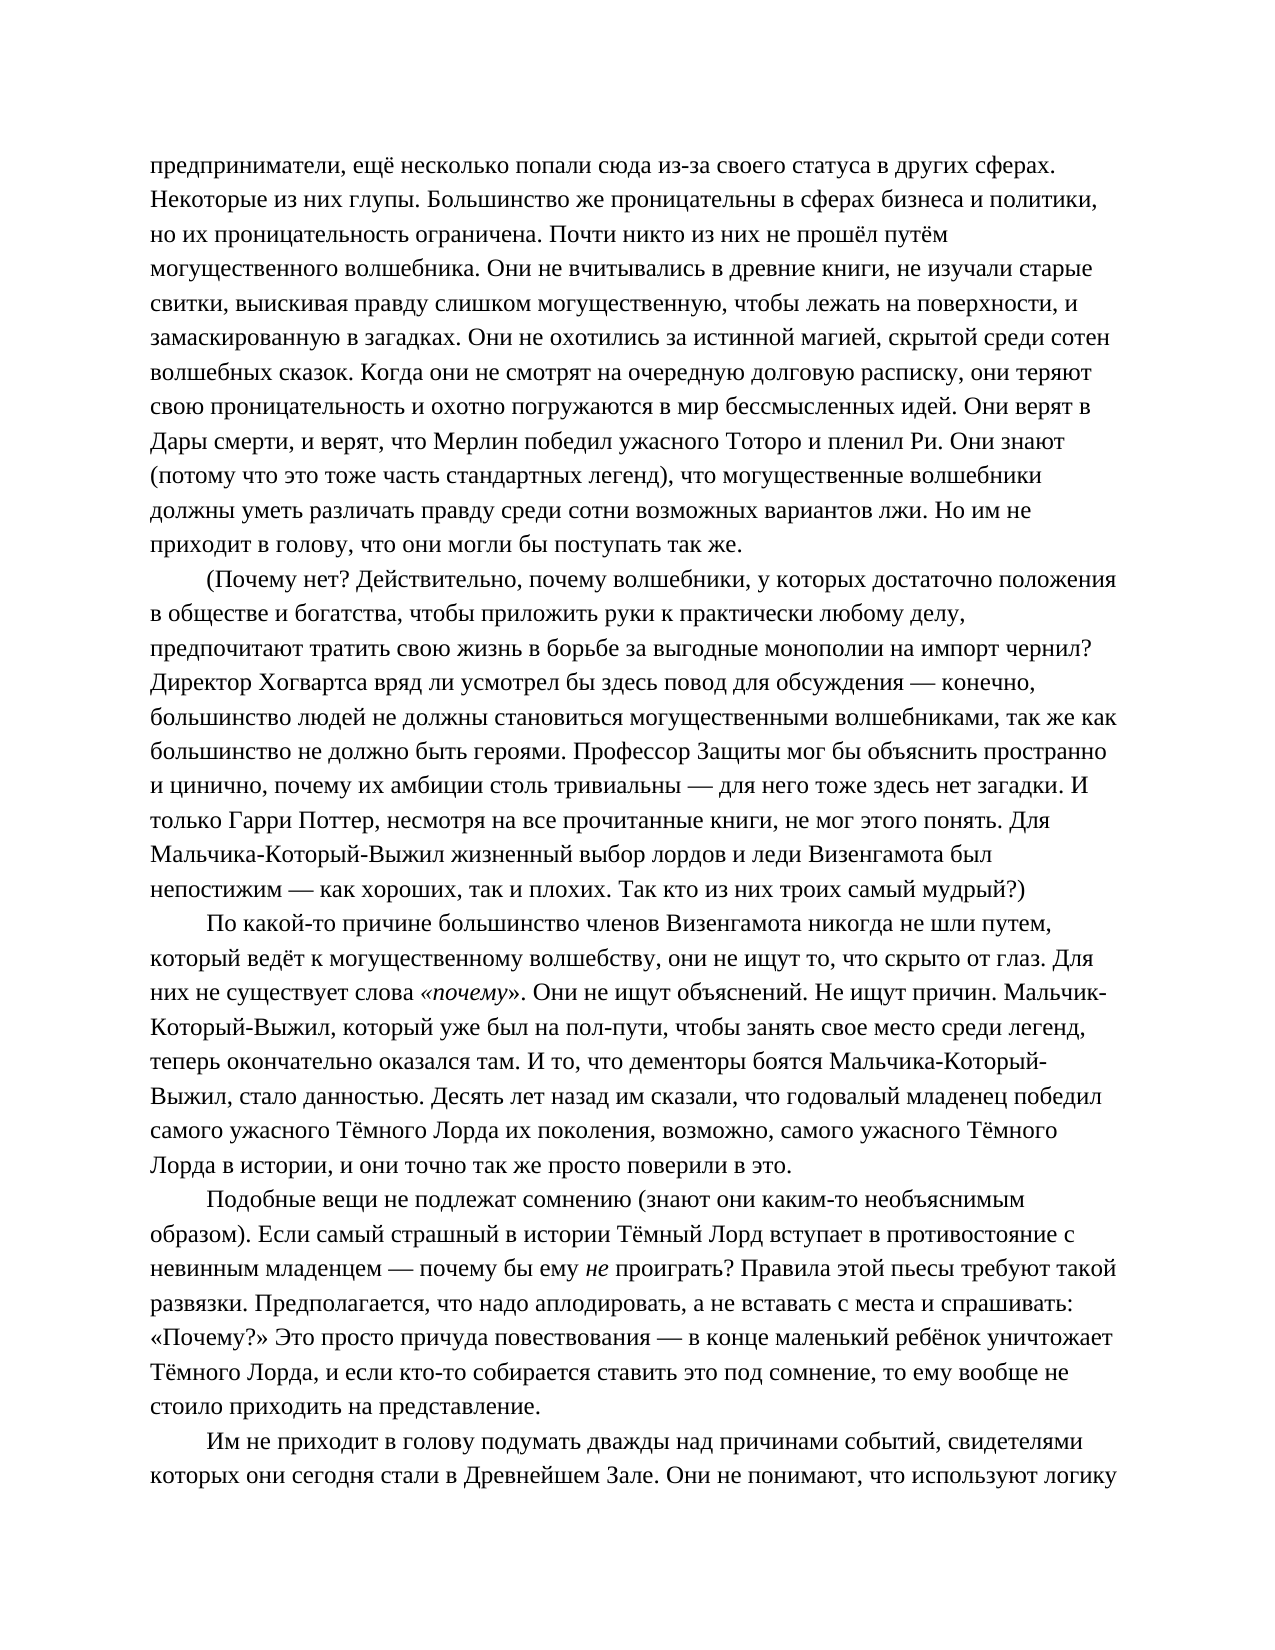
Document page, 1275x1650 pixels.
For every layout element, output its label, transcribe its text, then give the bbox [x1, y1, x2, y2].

text По какой-то причине большинство членов Визенгамота никогда не шли путем, который ведёт к могущественному волшебству, они не ищут то, что скрыто от глаз. Для них не существует слова «почему». Они не ищут объяснений. Не ищут причин. Мальчик-Который-Выжил, который уже был на пол-пути, чтобы занять свое место среди легенд, теперь окончательно оказался там. И то, что дементоры боятся Мальчика-Который-Выжил, стало данностью. Десять лет назад им сказали, что годовалый младенец победил самого ужасного Тёмного Лорда их поколения, возможно, самого ужасного Тёмного Лорда в истории, и они точно так же просто поверили в это. [150, 908, 1125, 1179]
text (Почему нет? Действительно, почему волшебники, у которых достаточно положения в обществе и богатства, чтобы приложить руки к практически любому делу, предпочитают тратить свою жизнь в борьбе за выгодные монополии на импорт чернил? Директор Хогвартса вряд ли усмотрел бы здесь повод для обсуждения — конечно, большинство людей не должны становиться могущественными волшебниками, так же как большинство не должно быть героями. Профессор Защиты мог бы объяснить пространно и цинично, почему их амбиции столь тривиальны — для него тоже здесь нет загадки. И только Гарри Поттер, несмотря на все прочитанные книги, не мог этого понять. Для Мальчика-Который-Выжил жизненный выбор лордов и леди Визенгамота был непостижим — как хороших, так и плохих. Так кто из них троих самый мудрый?) [150, 564, 1125, 903]
text Подобные вещи не подлежат сомнению (знают они каким-то необъяснимым образом). Если самый страшный в истории Тёмный Лорд вступает в противостояние с невинным младенцем — почему бы ему не проиграть? Правила этой пьесы требуют такой развязки. Предполагается, что надо аплодировать, а не вставать с места и спрашивать: «Почему?» Это просто причуда повествования — в конце маленький ребёнок уничтожает Тёмного Лорда, и если кто-то собирается ставить это под сомнение, то ему вообще не стоило приходить на представление. [150, 1184, 1125, 1420]
